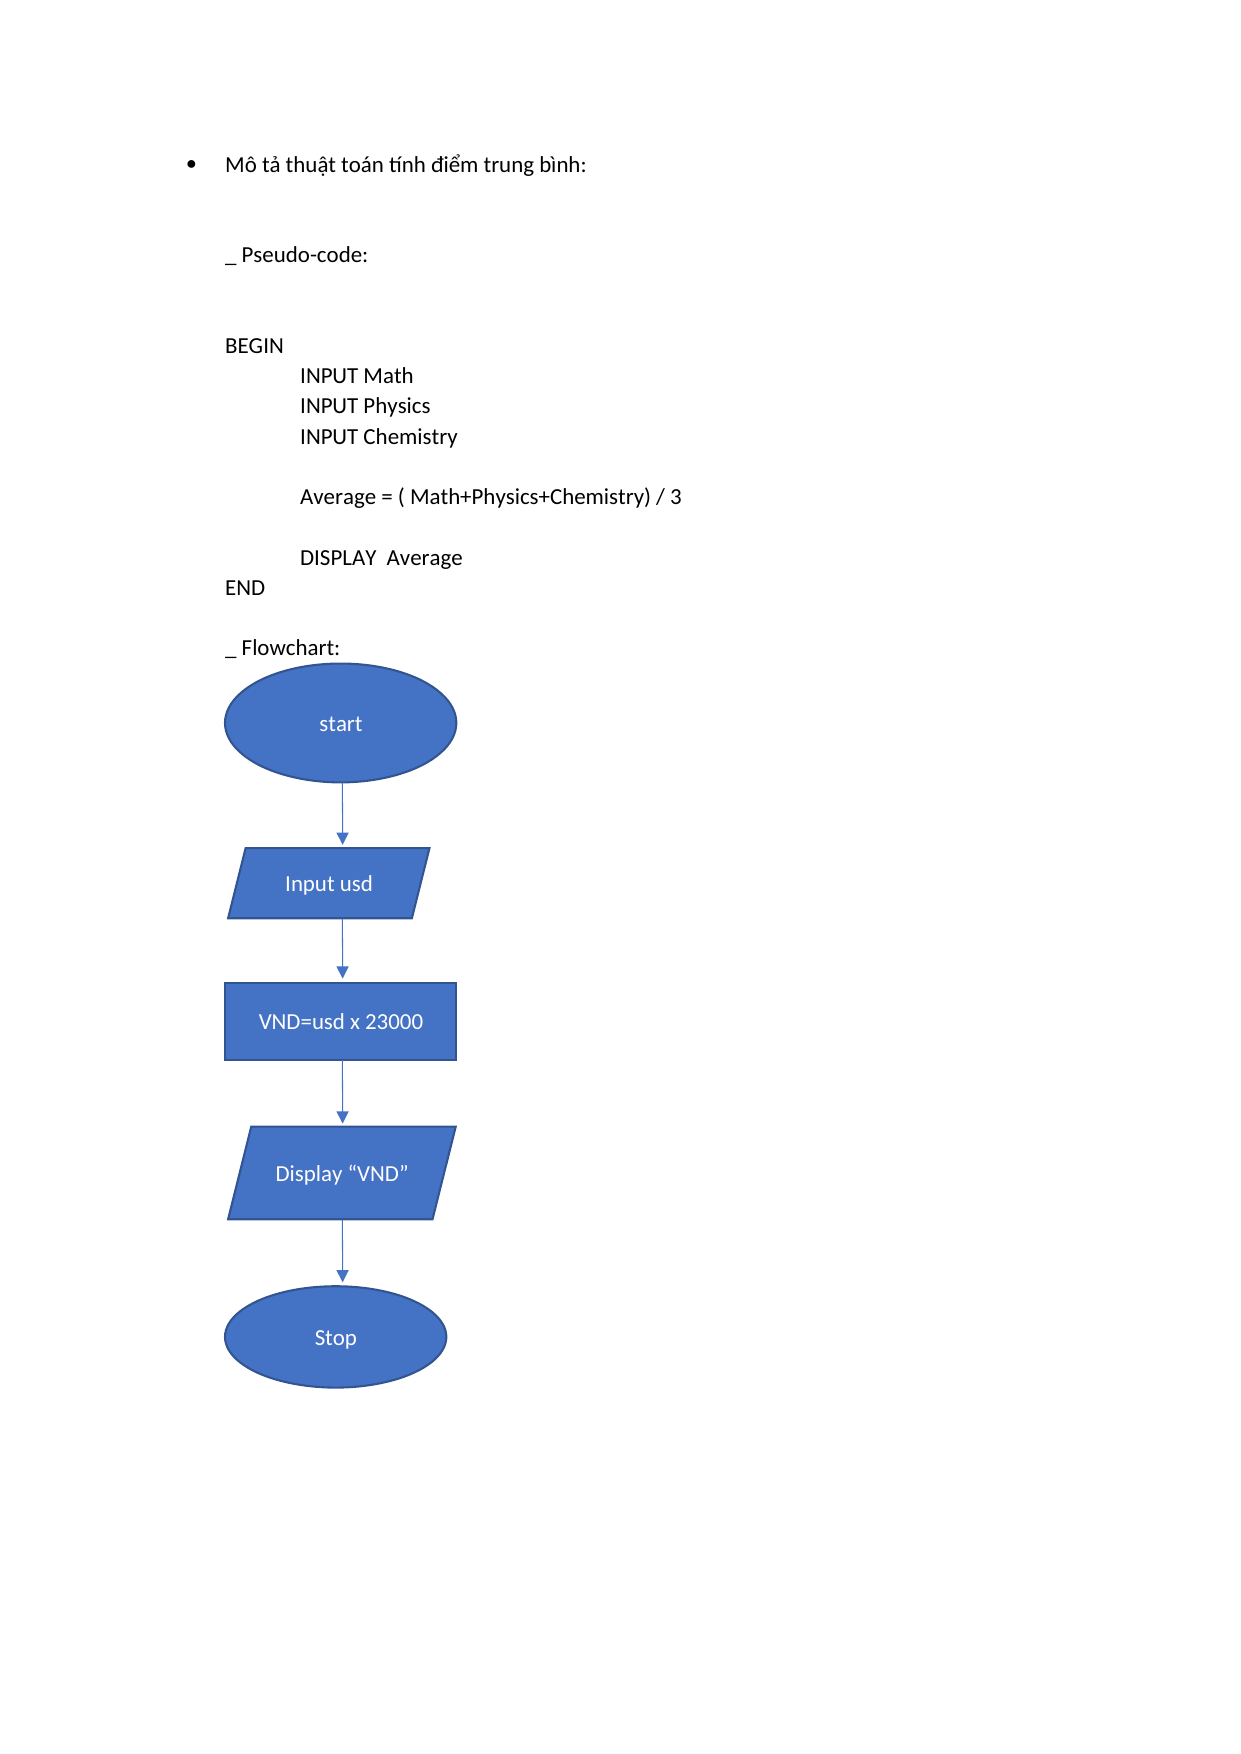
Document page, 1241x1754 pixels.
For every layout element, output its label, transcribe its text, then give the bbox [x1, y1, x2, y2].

list _ Flowchart: [225, 633, 1090, 661]
list INPUT Math [225, 361, 1090, 389]
list Average = ( Math+Physics+Chemistry) / 3 [225, 482, 1090, 510]
list INPUT Chemistry [225, 422, 1090, 450]
list Mô tả thuật toán tính điểm trung bình: [187, 150, 1090, 178]
list END [225, 573, 1090, 601]
list INPUT Physics [225, 392, 1090, 420]
list DISPLAY Average [225, 543, 1090, 571]
list _ Pseudo-code: [225, 241, 1090, 269]
list BEGIN [225, 331, 1090, 359]
